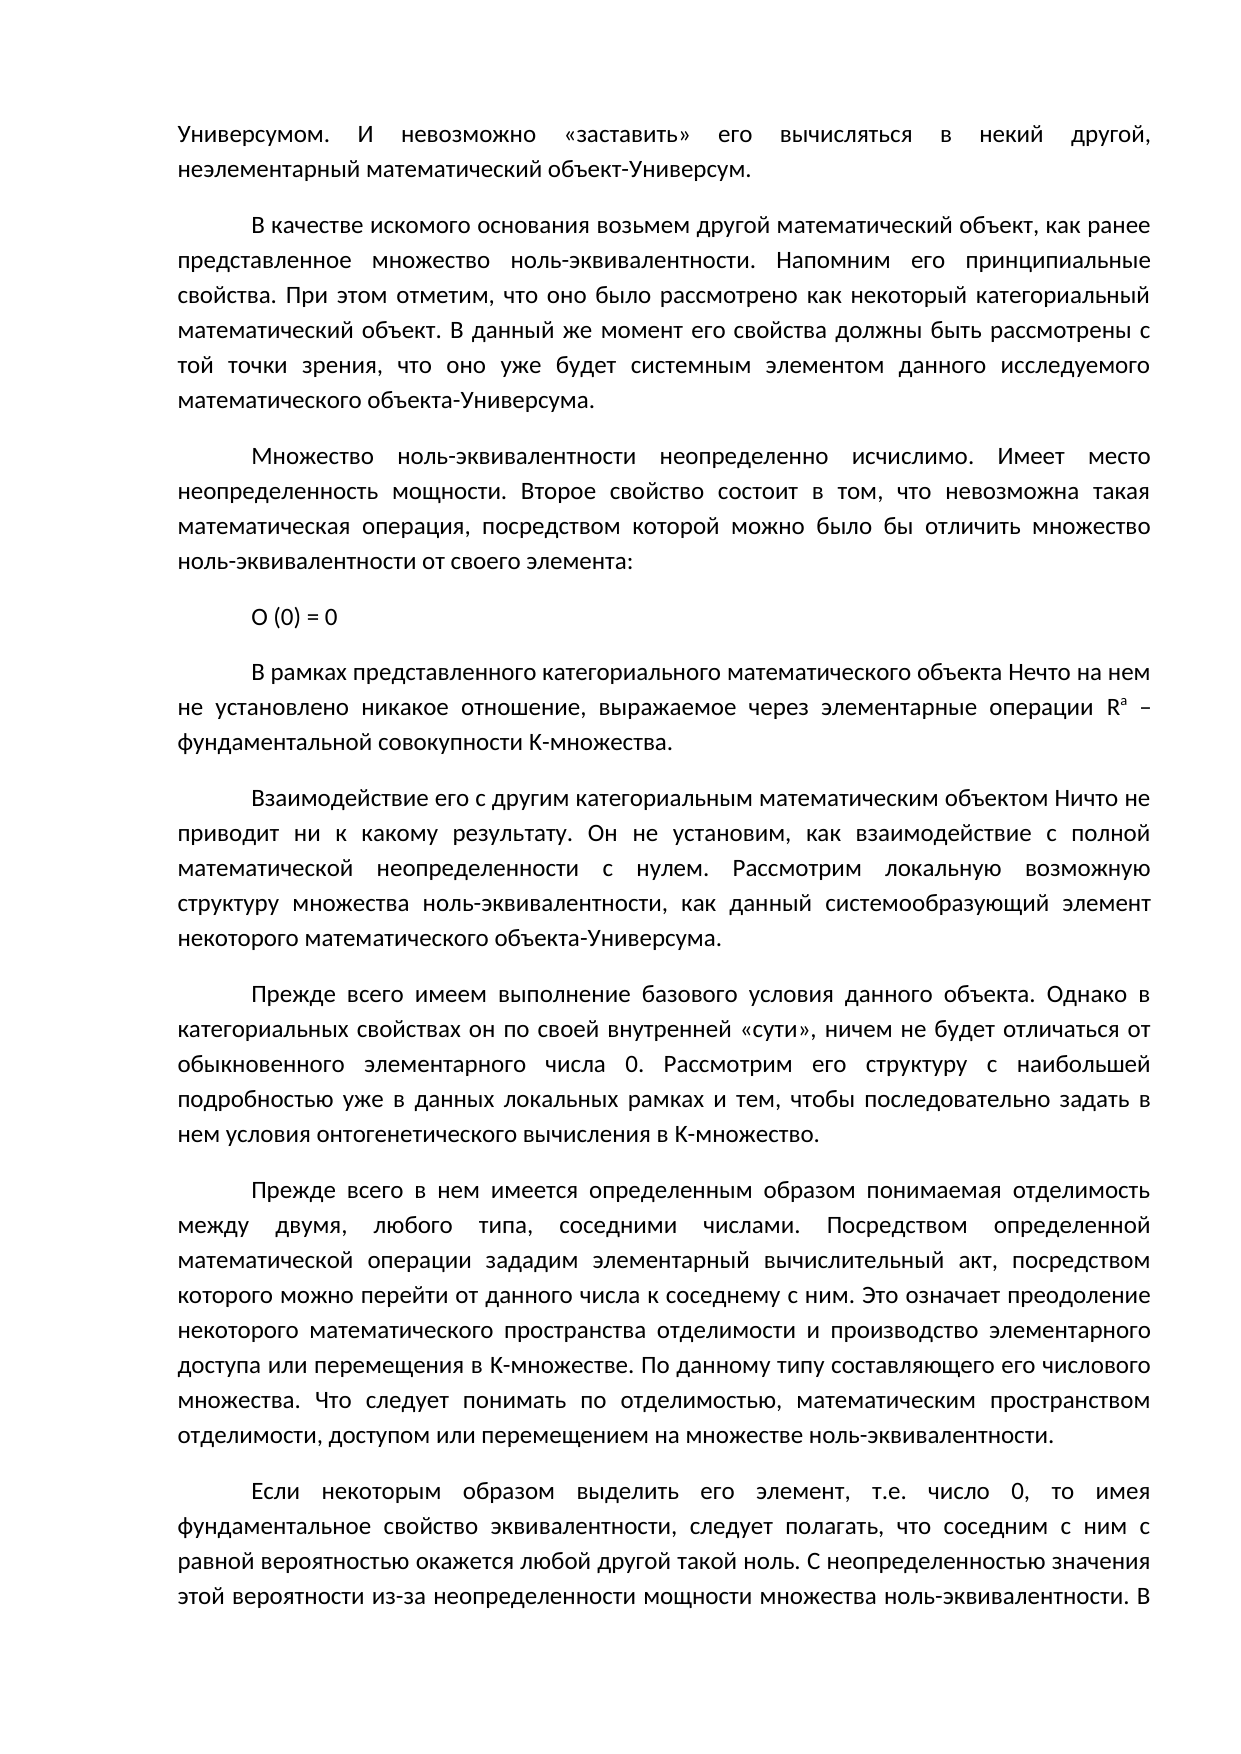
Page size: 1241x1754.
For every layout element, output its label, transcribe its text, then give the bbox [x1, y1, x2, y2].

text Прежде всего имеем выполнение базового условия данного объекта. Однако в категориальных свойствах он по своей внутренней «сути», ничем не будет отличаться от обыкновенного элементарного числа 0. Рассмотрим его структуру с наибольшей подробностью уже в данных локальных рамках и тем, чтобы последовательно задать в нем условия онтогенетического вычисления в K-множество. [177, 978, 1152, 1149]
text Множество ноль-эквивалентности неопределенно исчислимо. Имеет место неопределенность мощности. Второе свойство состоит в том, что невозможна такая математическая операция, посредством которой можно было бы отличить множество ноль-эквивалентности от своего элемента: [177, 440, 1152, 575]
text Прежде всего в нем имеется определенным образом понимаемая отделимость между двумя, любого типа, соседними числами. Посредством определенной математической операции зададим элементарный вычислительный акт, посредством которого можно перейти от данного числа к соседнему с ним. Это означает преодоление некоторого математического пространства отделимости и производство элементарного доступа или перемещения в K-множестве. По данному типу составляющего его числового множества. Что следует понимать по отделимостью, математическим пространством отделимости, доступом или перемещением на множестве ноль-эквивалентности. [177, 1174, 1152, 1449]
text Взаимодействие его с другим категориальным математическим объектом Ничто не приводит ни к какому результату. Он не установим, как взаимодействие с полной математической неопределенности с нулем. Рассмотрим локальную возможную структуру множества ноль-эквивалентности, как данный системообразующий элемент некоторого математического объекта-Универсума. [177, 782, 1152, 953]
text О (0) = 0 [177, 601, 1152, 631]
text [177, 1475, 1152, 1610]
text В рамках представленного категориального математического объекта Нечто на нем не установлено никакое отношение, выражаемое через элементарные операции Rа – фундаментальной совокупности K-множества. [177, 656, 1152, 757]
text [177, 118, 1152, 184]
text В качестве искомого основания возьмем другой математический объект, как ранее представленное множество ноль-эквивалентности. Напомним его принципиальные свойства. При этом отметим, что оно было рассмотрено как некоторый категориальный математический объект. В данный же момент его свойства должны быть рассмотрены с той точки зрения, что оно уже будет системным элементом данного исследуемого математического объекта-Универсума. [177, 209, 1152, 414]
